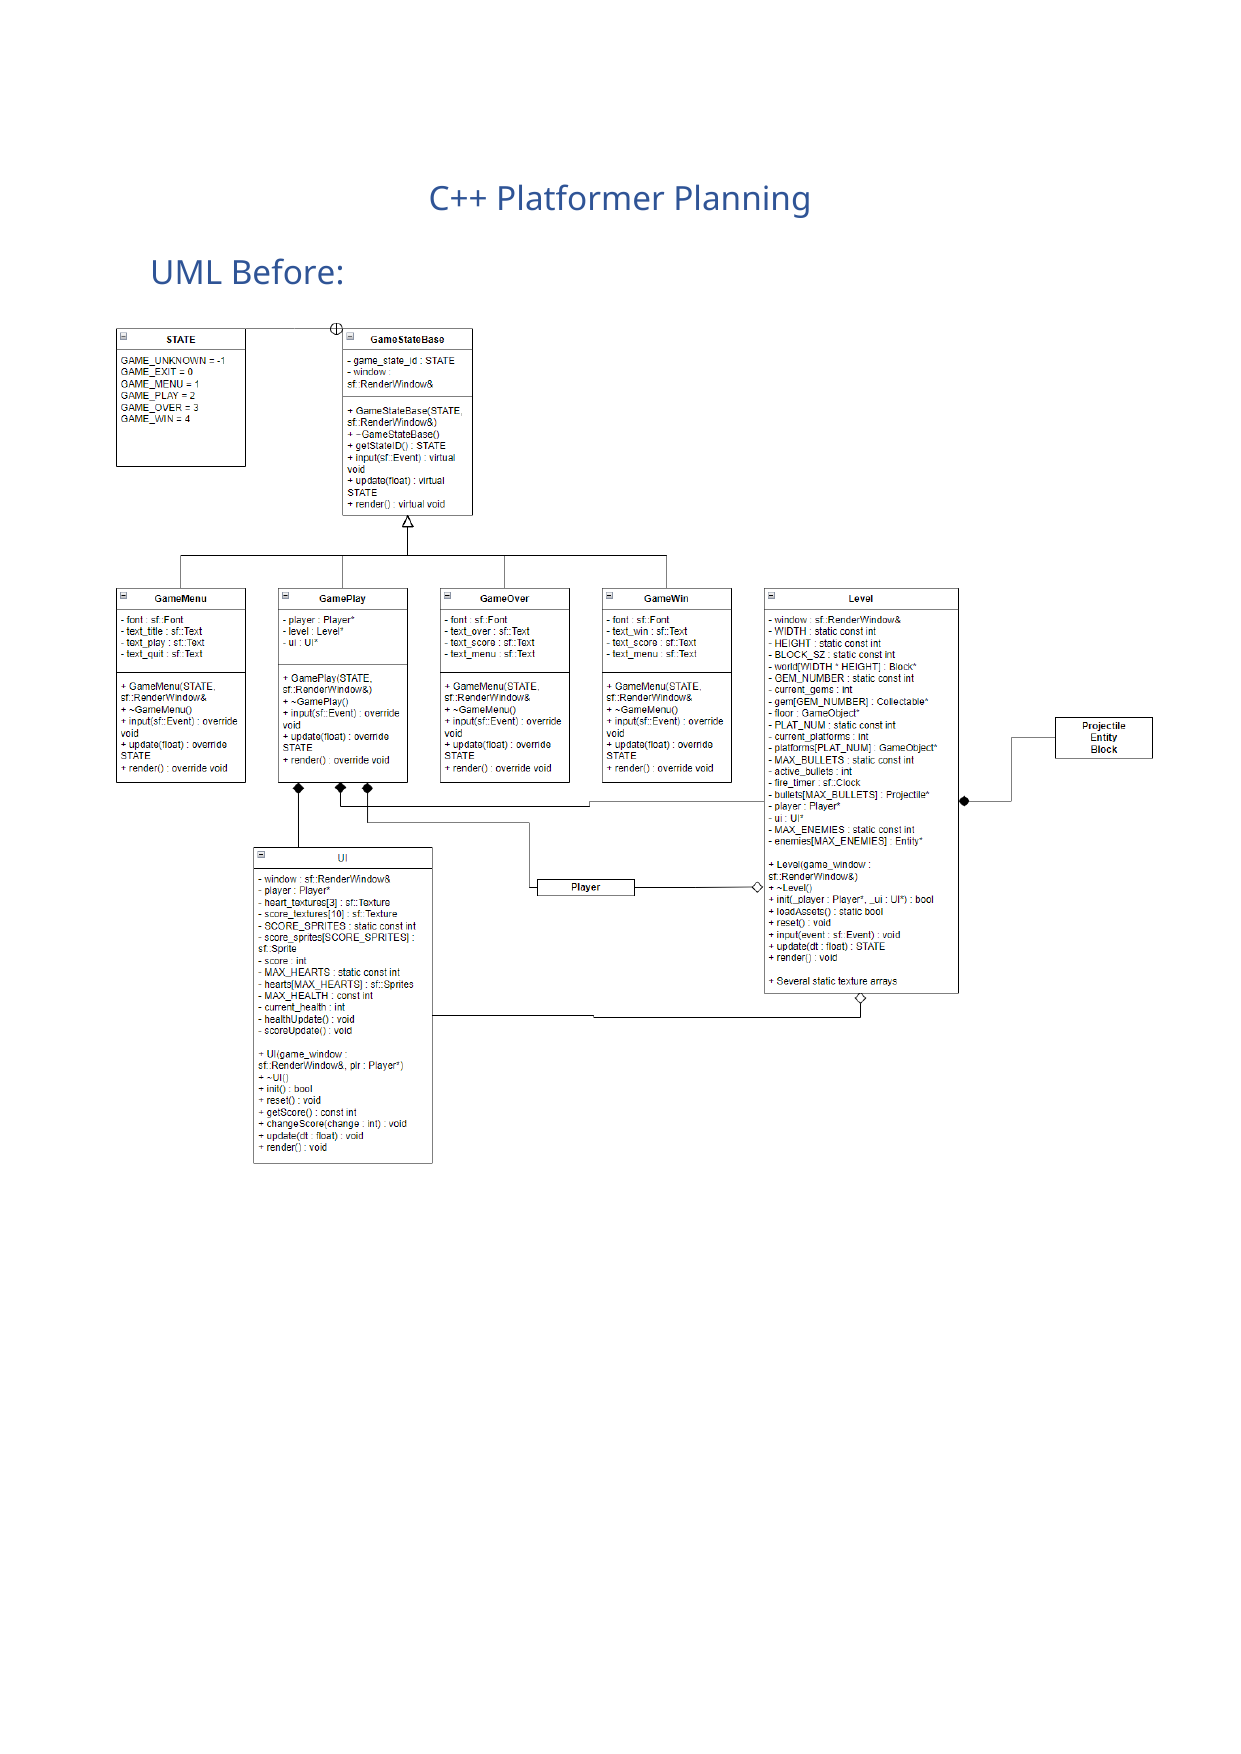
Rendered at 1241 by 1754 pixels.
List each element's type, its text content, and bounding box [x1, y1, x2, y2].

subtitle C++ Platformer Planning [150, 175, 1090, 220]
subtitle UML Before: [150, 249, 1090, 294]
picture [83, 311, 1160, 1181]
